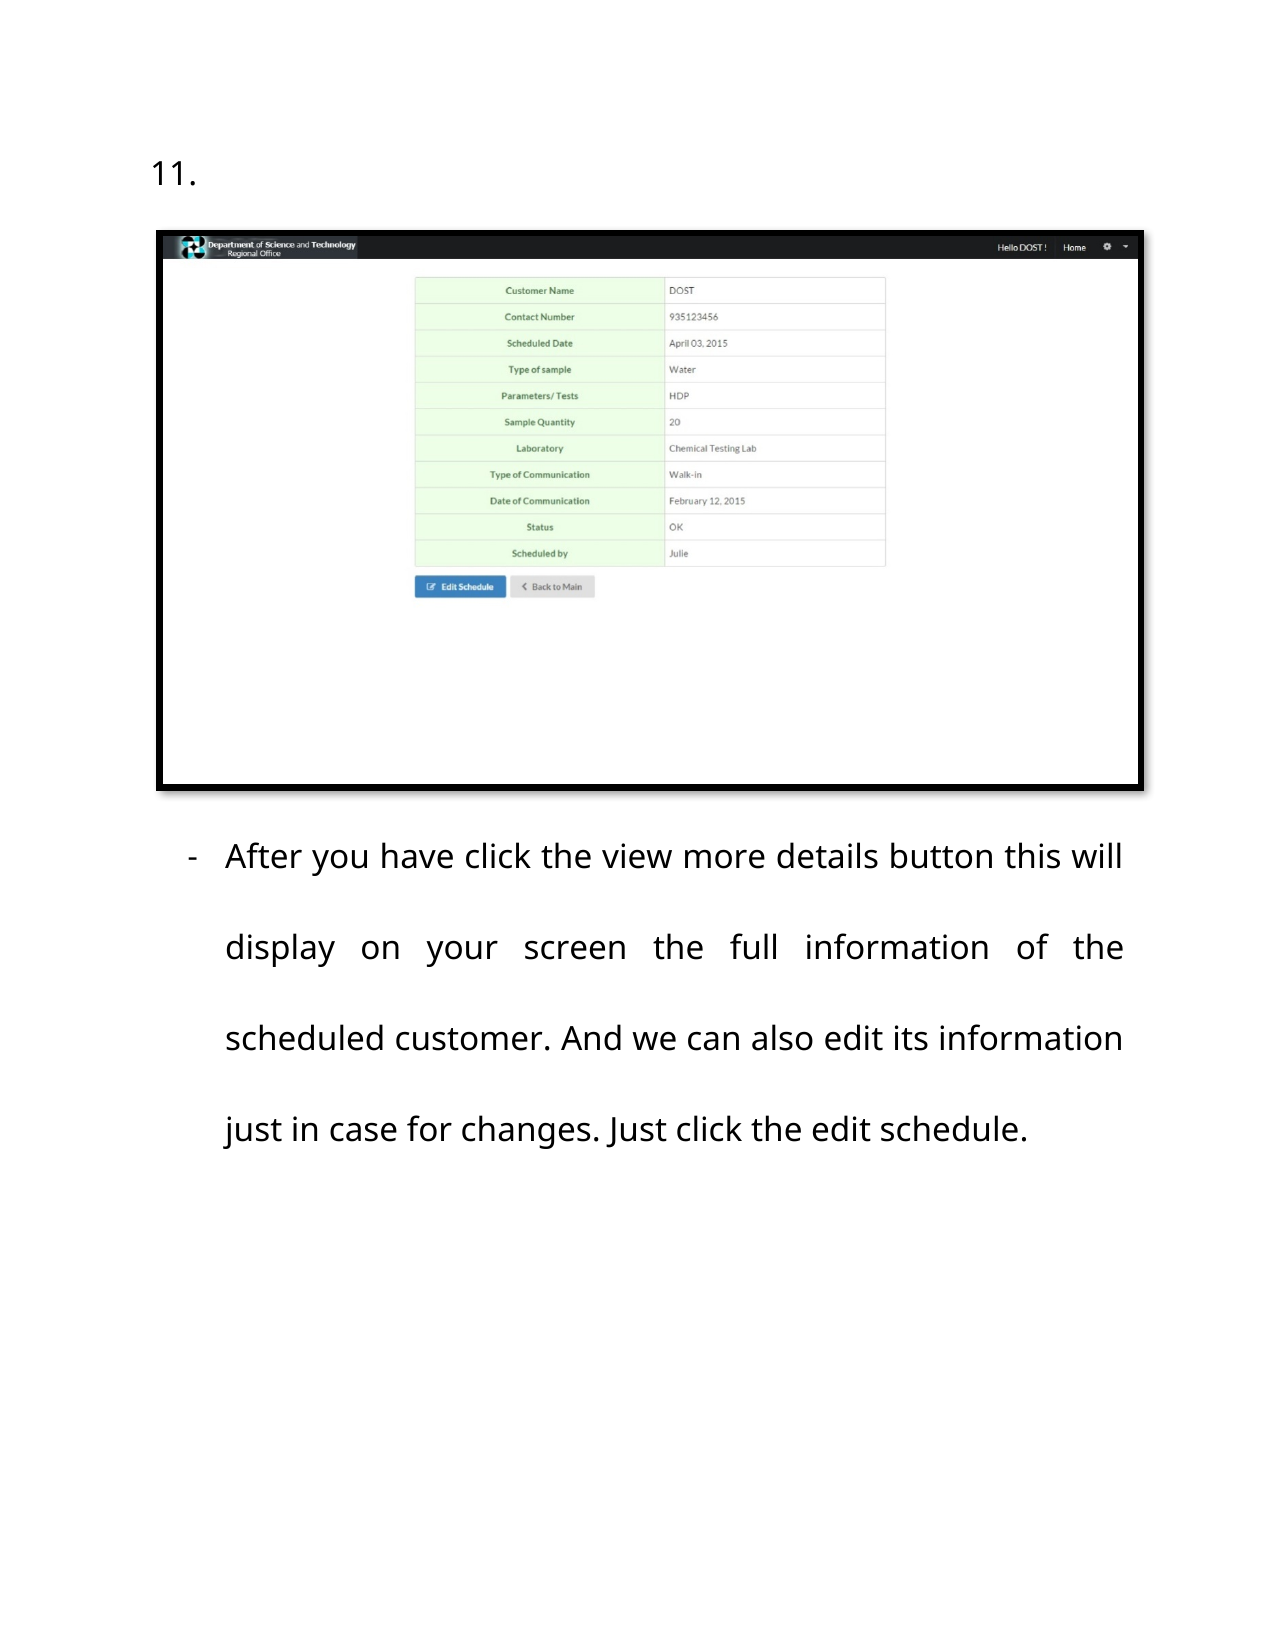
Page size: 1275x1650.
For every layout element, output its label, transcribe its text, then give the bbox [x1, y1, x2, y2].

picture [163, 236, 1138, 784]
list After you have click the view more details button this will display on your screen the full information of the scheduled customer. And we can also edit its information just in case for changes. Just click the edit schedule. [187, 833, 1125, 1151]
